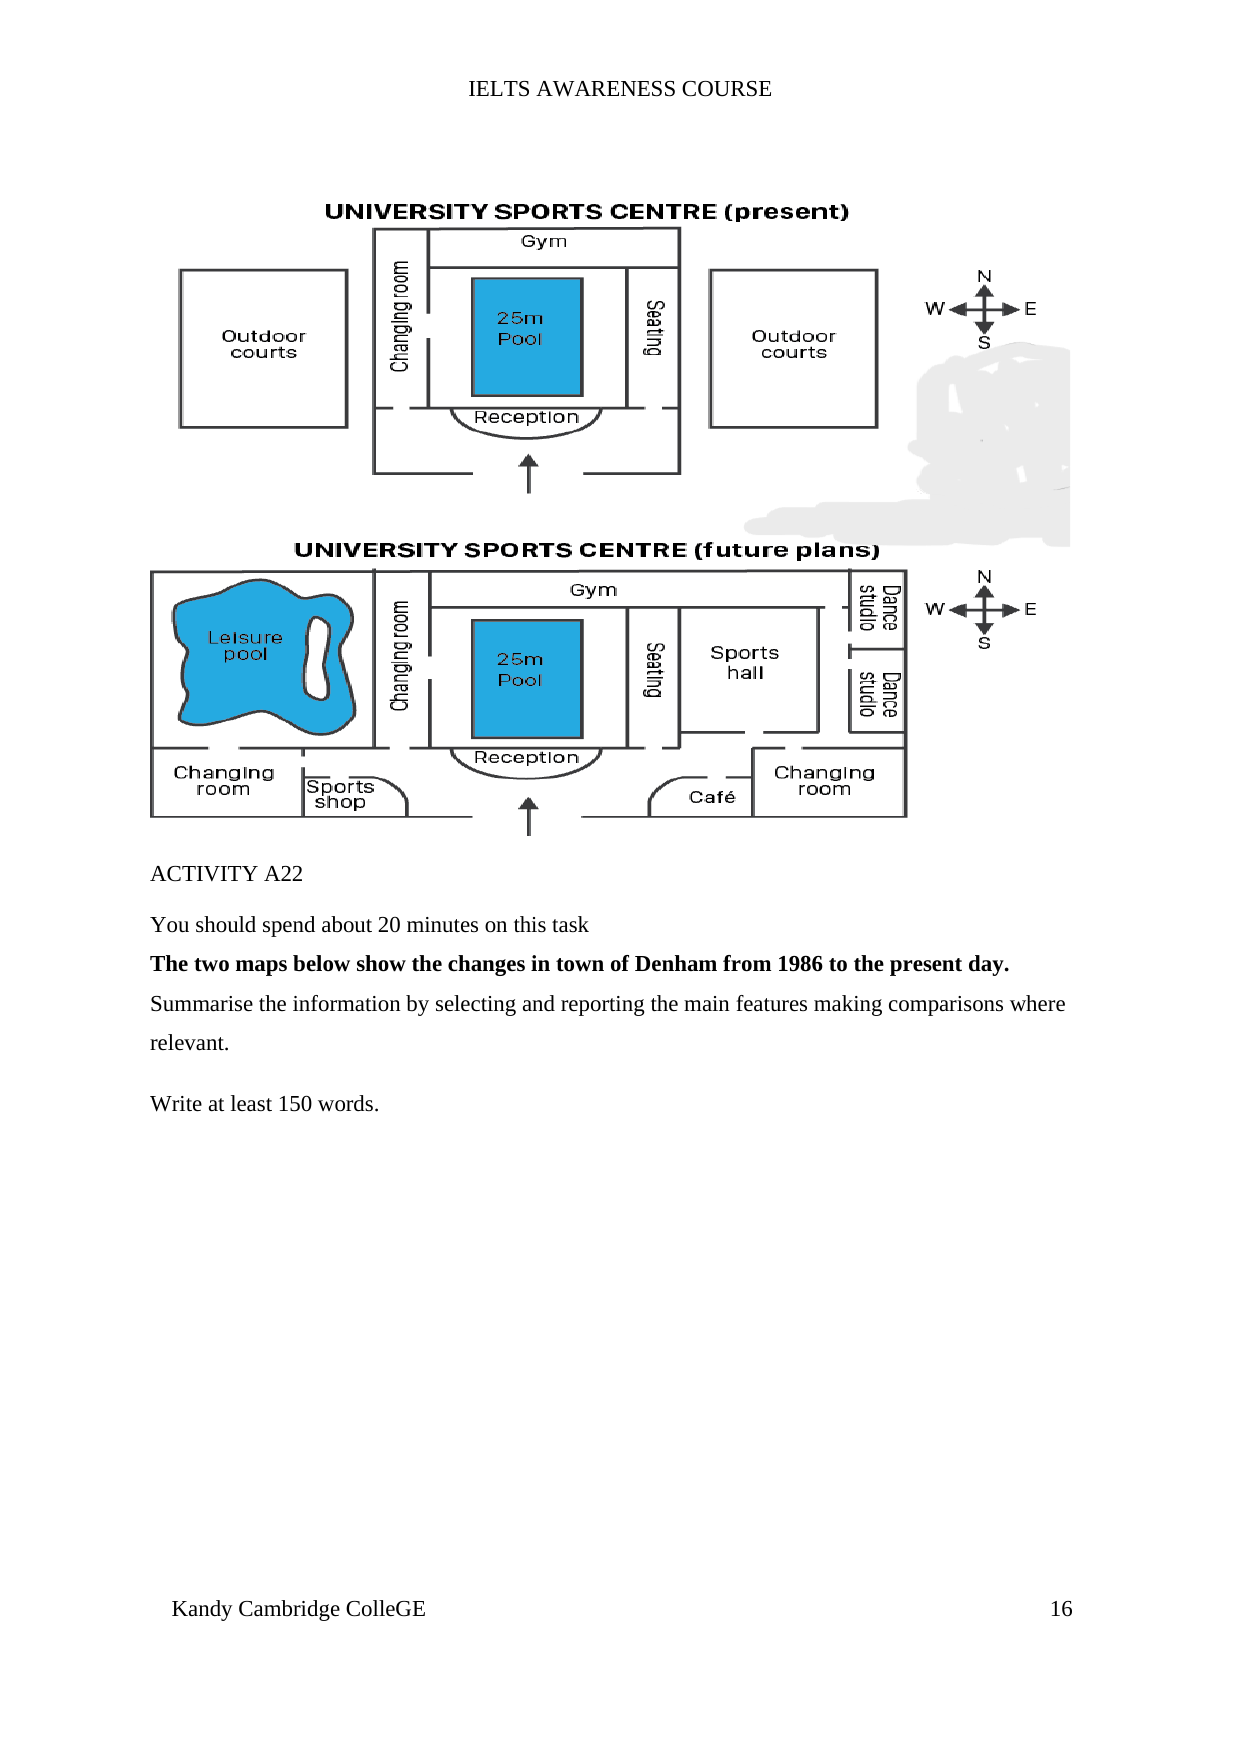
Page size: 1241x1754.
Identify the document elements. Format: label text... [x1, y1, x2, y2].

text You should spend about 20 minutes on this task [150, 911, 1090, 937]
text Write at least 150 words. [150, 1089, 1090, 1116]
picture [150, 201, 1071, 836]
text ACTIVITY A22 [150, 860, 1090, 886]
text The two maps below show the changes in town of Denham from 1986 to the present day. Summarise the information by selecting and reporting the main features making comparisons where relevant. [150, 950, 1090, 1056]
